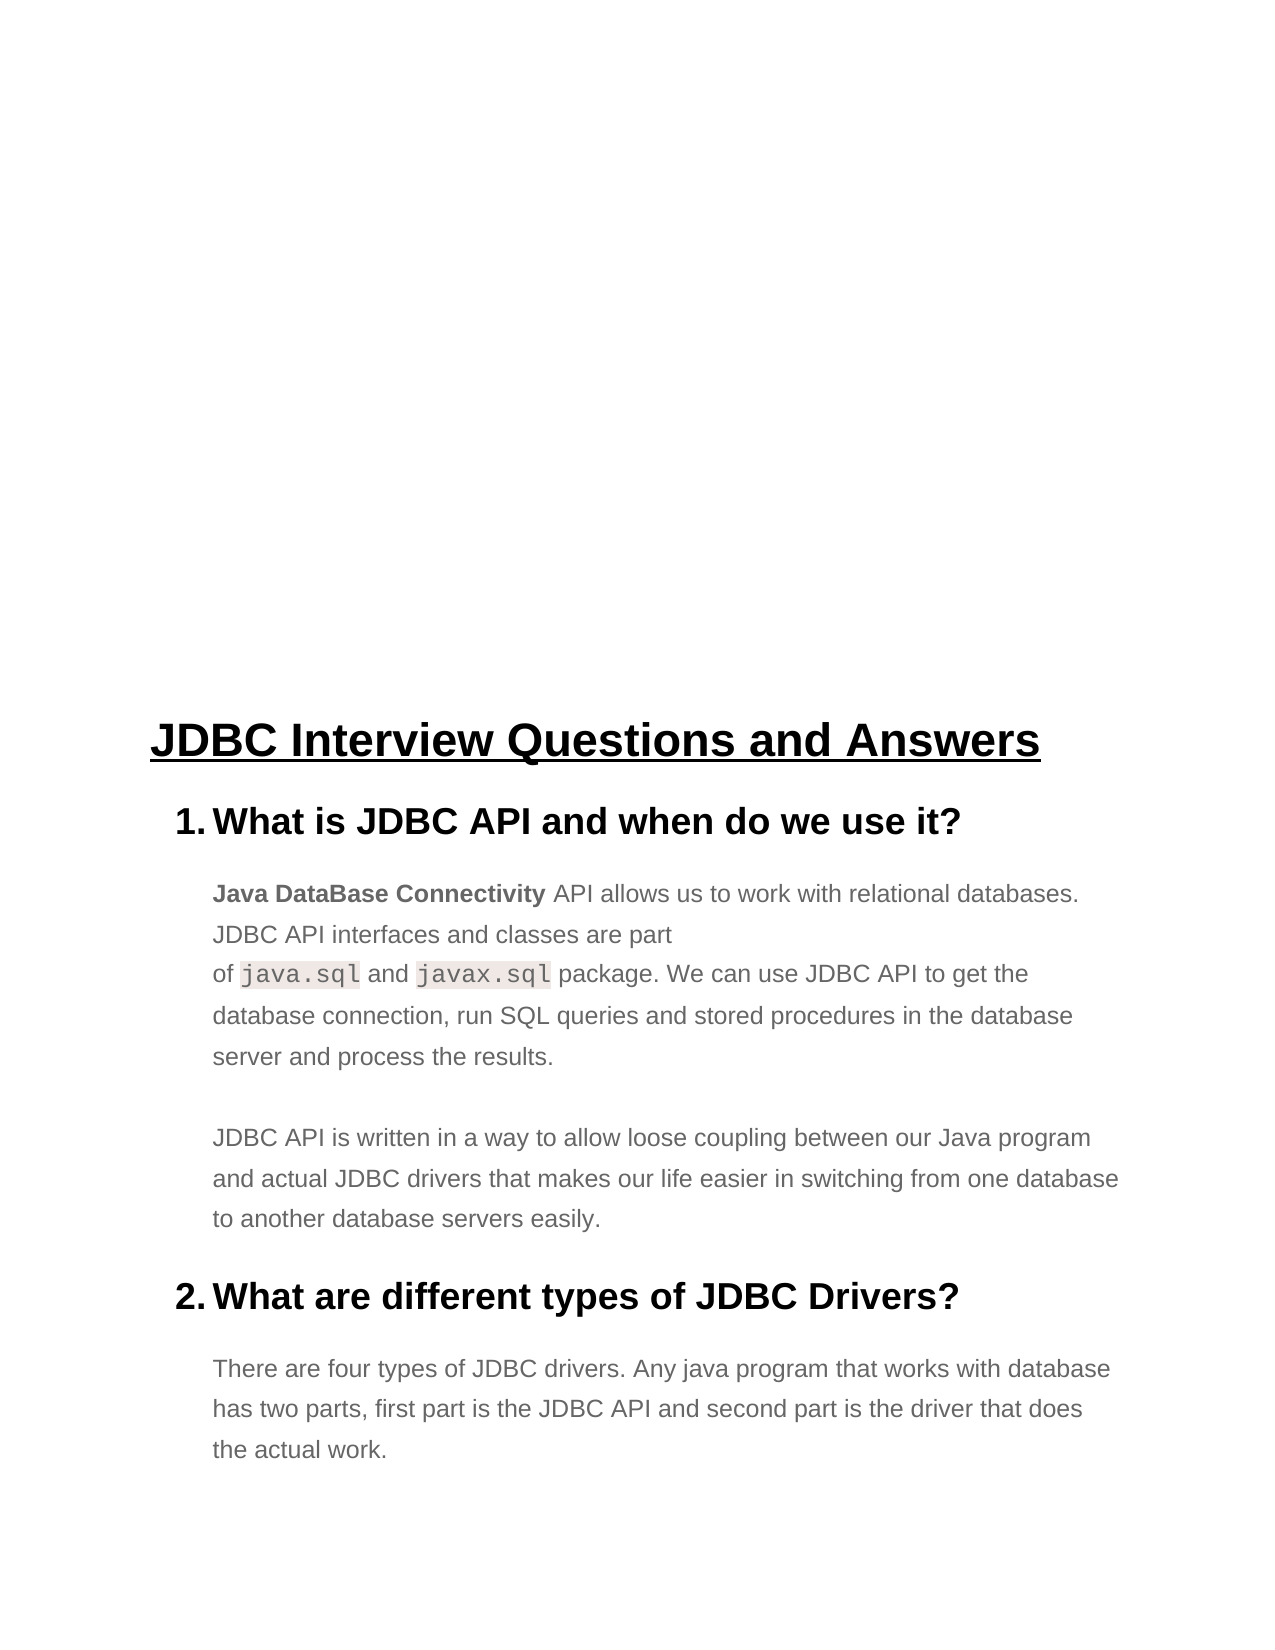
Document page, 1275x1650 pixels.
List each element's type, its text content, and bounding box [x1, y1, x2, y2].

subtitle JDBC Interview Questions and Answers [150, 712, 1125, 766]
subtitle What is JDBC API and when do we use it? [175, 799, 1125, 843]
text JDBC API is written in a way to allow loose coupling between our Java program and actual JDBC drivers that makes our life easier in switching from one database to another database servers easily. [212, 1111, 1125, 1233]
text Java DataBase Connectivity API allows us to work with relational databases. JDBC API interfaces and classes are part of java.sql and javax.sql package. We can use JDBC API to get the database connection, run SQL queries and stored procedures in the database server and process the results. [212, 868, 1125, 1071]
subtitle What are different types of JDBC Drivers? [175, 1274, 1125, 1317]
text There are four types of JDBC drivers. Any java program that works with database has two parts, first part is the JDBC API and second part is the driver that does the actual work. [212, 1342, 1125, 1464]
